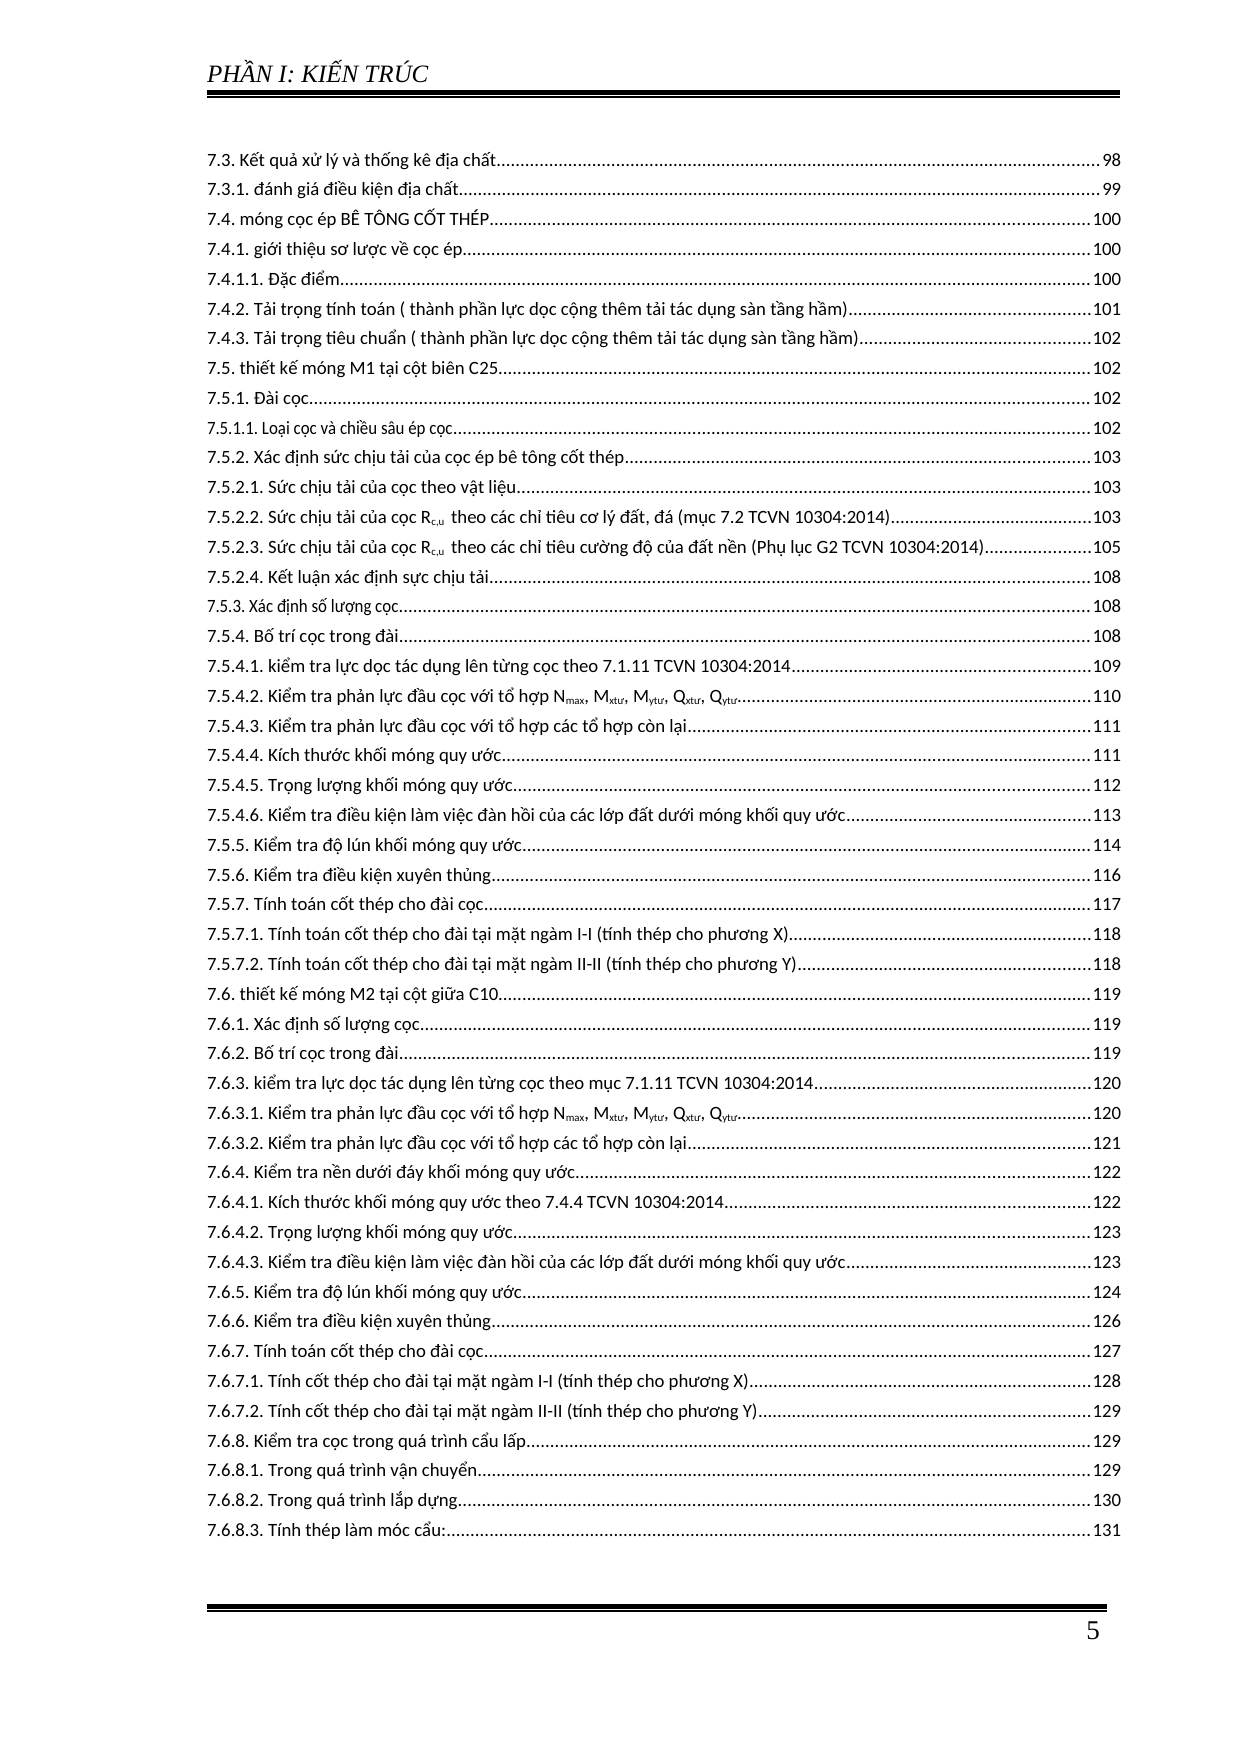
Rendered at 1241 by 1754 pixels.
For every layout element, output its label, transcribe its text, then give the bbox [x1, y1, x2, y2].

text 7.5.4.4. Kích thước khối móng quy ước 111 [207, 743, 1122, 766]
text 7.5.4. Bố trí cọc trong đài 108 [207, 624, 1122, 647]
text 7.5.4.1. kiểm tra lực dọc tác dụng lên từng cọc theo 7.1.11 TCVN 10304:2014 109 [207, 654, 1122, 677]
text 7.6.8.2. Trong quá trình lắp dựng 130 [207, 1488, 1122, 1511]
text 7.6.7.2. Tính cốt thép cho đài tại mặt ngàm II-II (tính thép cho phương Y) 129 [207, 1399, 1122, 1422]
text 7.6.8.3. Tính thép làm móc cẩu: 131 [207, 1518, 1122, 1541]
text 7.5.5. Kiểm tra độ lún khối móng quy ước 114 [207, 833, 1122, 856]
text 7.6.5. Kiểm tra độ lún khối móng quy ước 124 [207, 1280, 1122, 1303]
text 7.5.7.2. Tính toán cốt thép cho đài tại mặt ngàm II-II (tính thép cho phương Y) 118 [207, 952, 1122, 975]
text 7.3.1. đánh giá điều kiện địa chất 99 [207, 177, 1122, 200]
text 7.6.1. Xác định số lượng cọc 119 [207, 1012, 1122, 1034]
text 7.5.2.4. Kết luận xác định sực chịu tải 108 [207, 565, 1122, 588]
text 7.4.1. giới thiệu sơ lược về cọc ép 100 [207, 237, 1122, 260]
text 7.5.4.3. Kiểm tra phản lực đầu cọc với tổ hợp các tổ hợp còn lại 111 [207, 714, 1122, 737]
text 7.4.1.1. Đặc điểm 100 [207, 267, 1122, 290]
text 7.6.7.1. Tính cốt thép cho đài tại mặt ngàm I-I (tính thép cho phương X) 128 [207, 1369, 1122, 1392]
text 7.3. Kết quả xử lý và thống kê địa chất 98 [207, 148, 1122, 171]
text 7.4.3. Tải trọng tiêu chuẩn ( thành phần lực dọc cộng thêm tải tác dụng sàn tầng hầm) 102 [207, 326, 1122, 349]
text 7.6.7. Tính toán cốt thép cho đài cọc 127 [207, 1339, 1122, 1362]
text 7.5.4.6. Kiểm tra điều kiện làm việc đàn hồi của các lớp đất dưới móng khối quy ước 113 [207, 803, 1122, 826]
text 7.5.3. Xác định số lượng cọc 108 [207, 594, 1122, 617]
text 7.6.8.1. Trong quá trình vận chuyển 129 [207, 1458, 1122, 1481]
text 7.5.7. Tính toán cốt thép cho đài cọc 117 [207, 892, 1122, 915]
text 7.6.6. Kiểm tra điều kiện xuyên thủng 126 [207, 1309, 1122, 1332]
text 7.5.1. Đài cọc 102 [207, 386, 1122, 409]
text 7.6.3.1. Kiểm tra phản lực đầu cọc với tổ hợp Nmax, Mxtư, Mytư, Qxtư, Qytư 120 [207, 1101, 1122, 1124]
text 7.6.2. Bố trí cọc trong đài 119 [207, 1041, 1122, 1064]
text 7.5.2.2. Sức chịu tải của cọc Rc,u theo các chỉ tiêu cơ lý đất, đá (mục 7.2 TCVN 10304:2014) 103 [207, 505, 1122, 528]
text 7.6.3.2. Kiểm tra phản lực đầu cọc với tổ hợp các tổ hợp còn lại 121 [207, 1131, 1122, 1154]
text 7.6.4.2. Trọng lượng khối móng quy ước 123 [207, 1220, 1122, 1243]
text 7.4.2. Tải trọng tính toán ( thành phần lực dọc cộng thêm tải tác dụng sàn tầng hầm) 101 [207, 297, 1122, 319]
text 7.4. móng cọc ép BÊ TÔNG CỐT THÉP 100 [207, 207, 1122, 230]
text 7.6.8. Kiểm tra cọc trong quá trình cẩu lấp 129 [207, 1429, 1122, 1452]
text 7.6.4.3. Kiểm tra điều kiện làm việc đàn hồi của các lớp đất dưới móng khối quy ước 123 [207, 1250, 1122, 1273]
text 7.6.4.1. Kích thước khối móng quy ước theo 7.4.4 TCVN 10304:2014 122 [207, 1190, 1122, 1213]
text 7.6.4. Kiểm tra nền dưới đáy khối móng quy ước 122 [207, 1161, 1122, 1183]
text 7.5.2.3. Sức chịu tải của cọc Rc,u theo các chỉ tiêu cường độ của đất nền (Phụ lục G2 TCVN 10304:2014) 105 [207, 535, 1122, 558]
text 7.5. thiết kế móng M1 tại cột biên C25 102 [207, 356, 1122, 379]
text 7.6.3. kiểm tra lực dọc tác dụng lên từng cọc theo mục 7.1.11 TCVN 10304:2014 120 [207, 1071, 1122, 1094]
text 7.5.2.1. Sức chịu tải của cọc theo vật liệu 103 [207, 475, 1122, 498]
text 7.5.4.2. Kiểm tra phản lực đầu cọc với tổ hợp Nmax, Mxtư, Mytư, Qxtư, Qytư 110 [207, 684, 1122, 707]
text 7.5.6. Kiểm tra điều kiện xuyên thủng 116 [207, 863, 1122, 886]
text 7.5.2. Xác định sức chịu tải của cọc ép bê tông cốt thép 103 [207, 446, 1122, 468]
text 7.5.4.5. Trọng lượng khối móng quy ước 112 [207, 773, 1122, 796]
text 7.6. thiết kế móng M2 tại cột giữa C10 119 [207, 982, 1122, 1005]
text 7.5.7.1. Tính toán cốt thép cho đài tại mặt ngàm I-I (tính thép cho phương X) 118 [207, 922, 1122, 945]
text 7.5.1.1. Loại cọc và chiều sâu ép cọc 102 [207, 416, 1122, 439]
